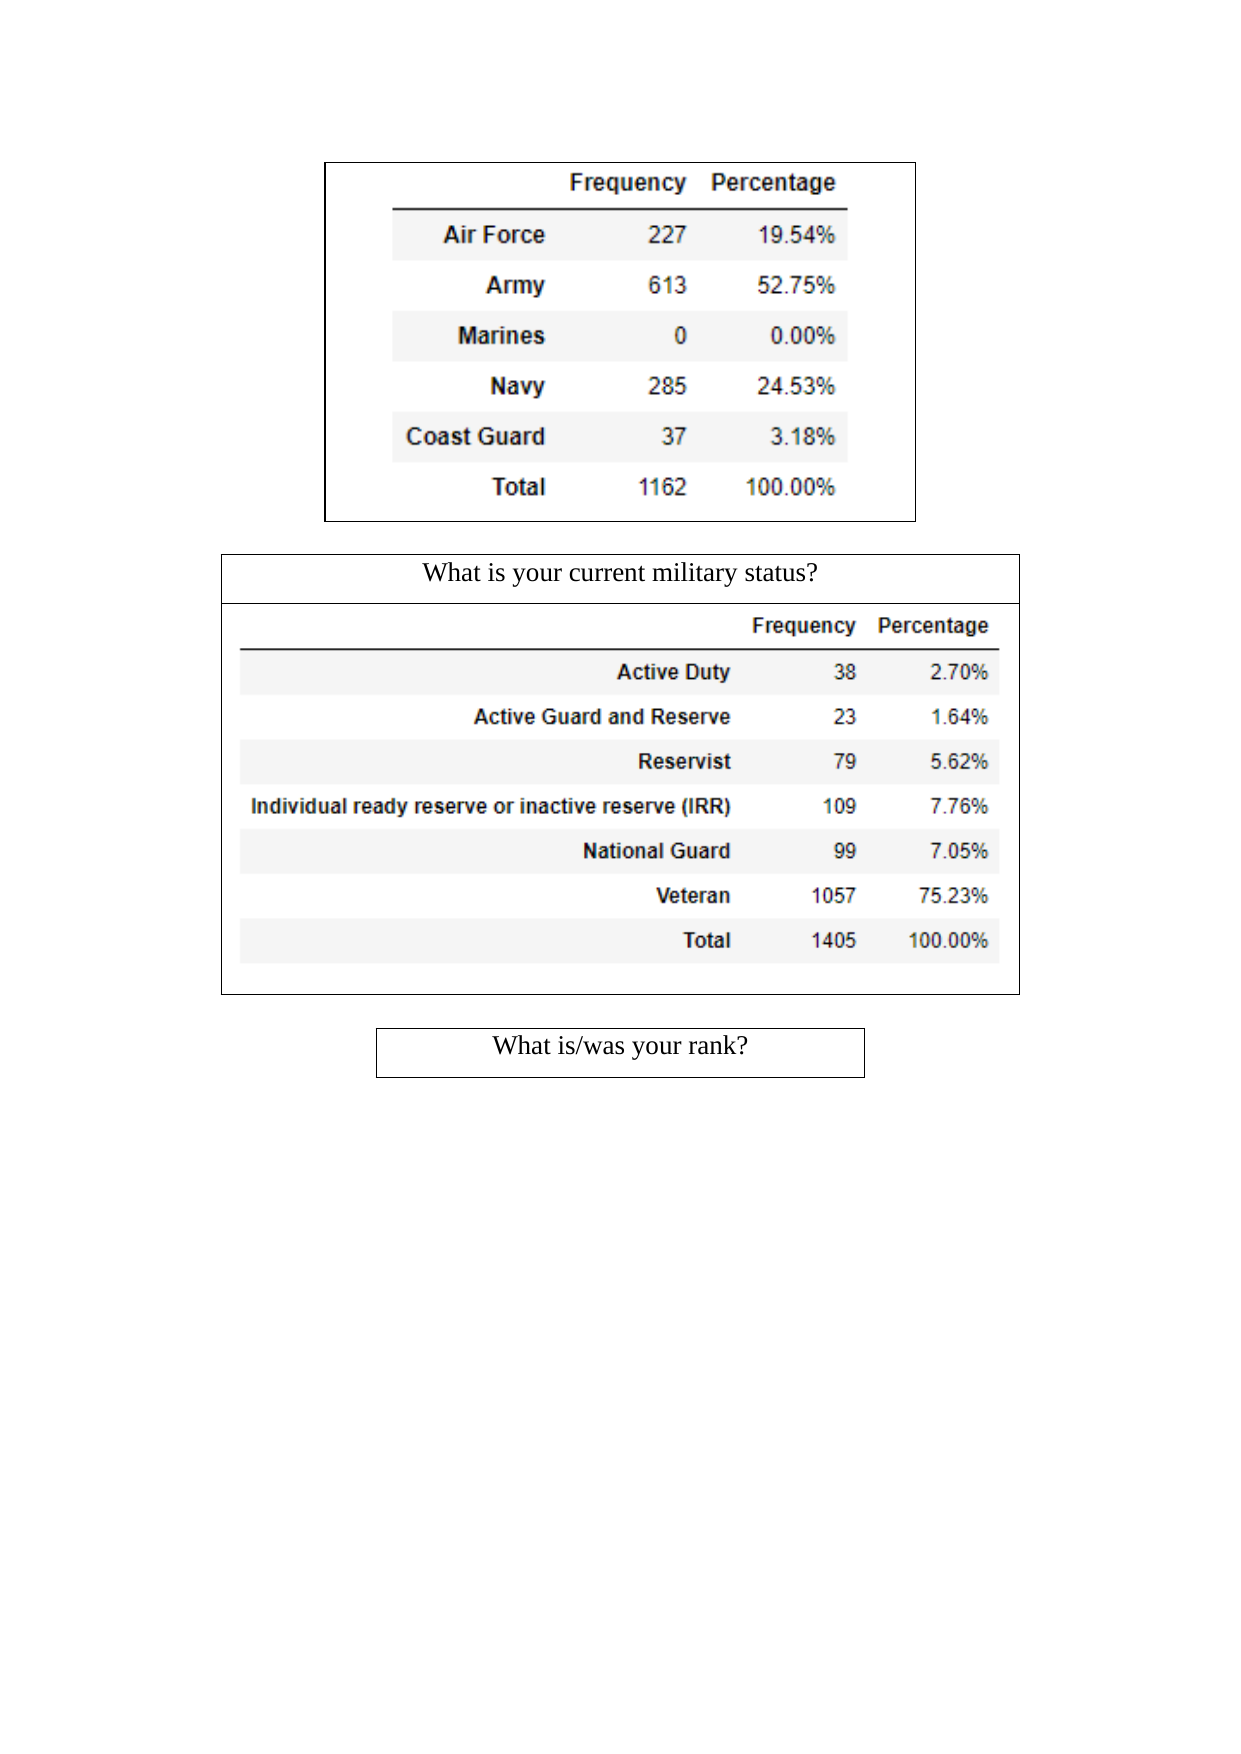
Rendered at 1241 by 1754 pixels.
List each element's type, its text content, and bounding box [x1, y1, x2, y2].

picture [237, 604, 1003, 967]
table_cell [222, 604, 1019, 994]
picture [391, 163, 849, 517]
table_cell [326, 163, 915, 521]
table_header What is your current military status? [222, 555, 1019, 603]
table_header What is/was your rank? [377, 1029, 864, 1077]
